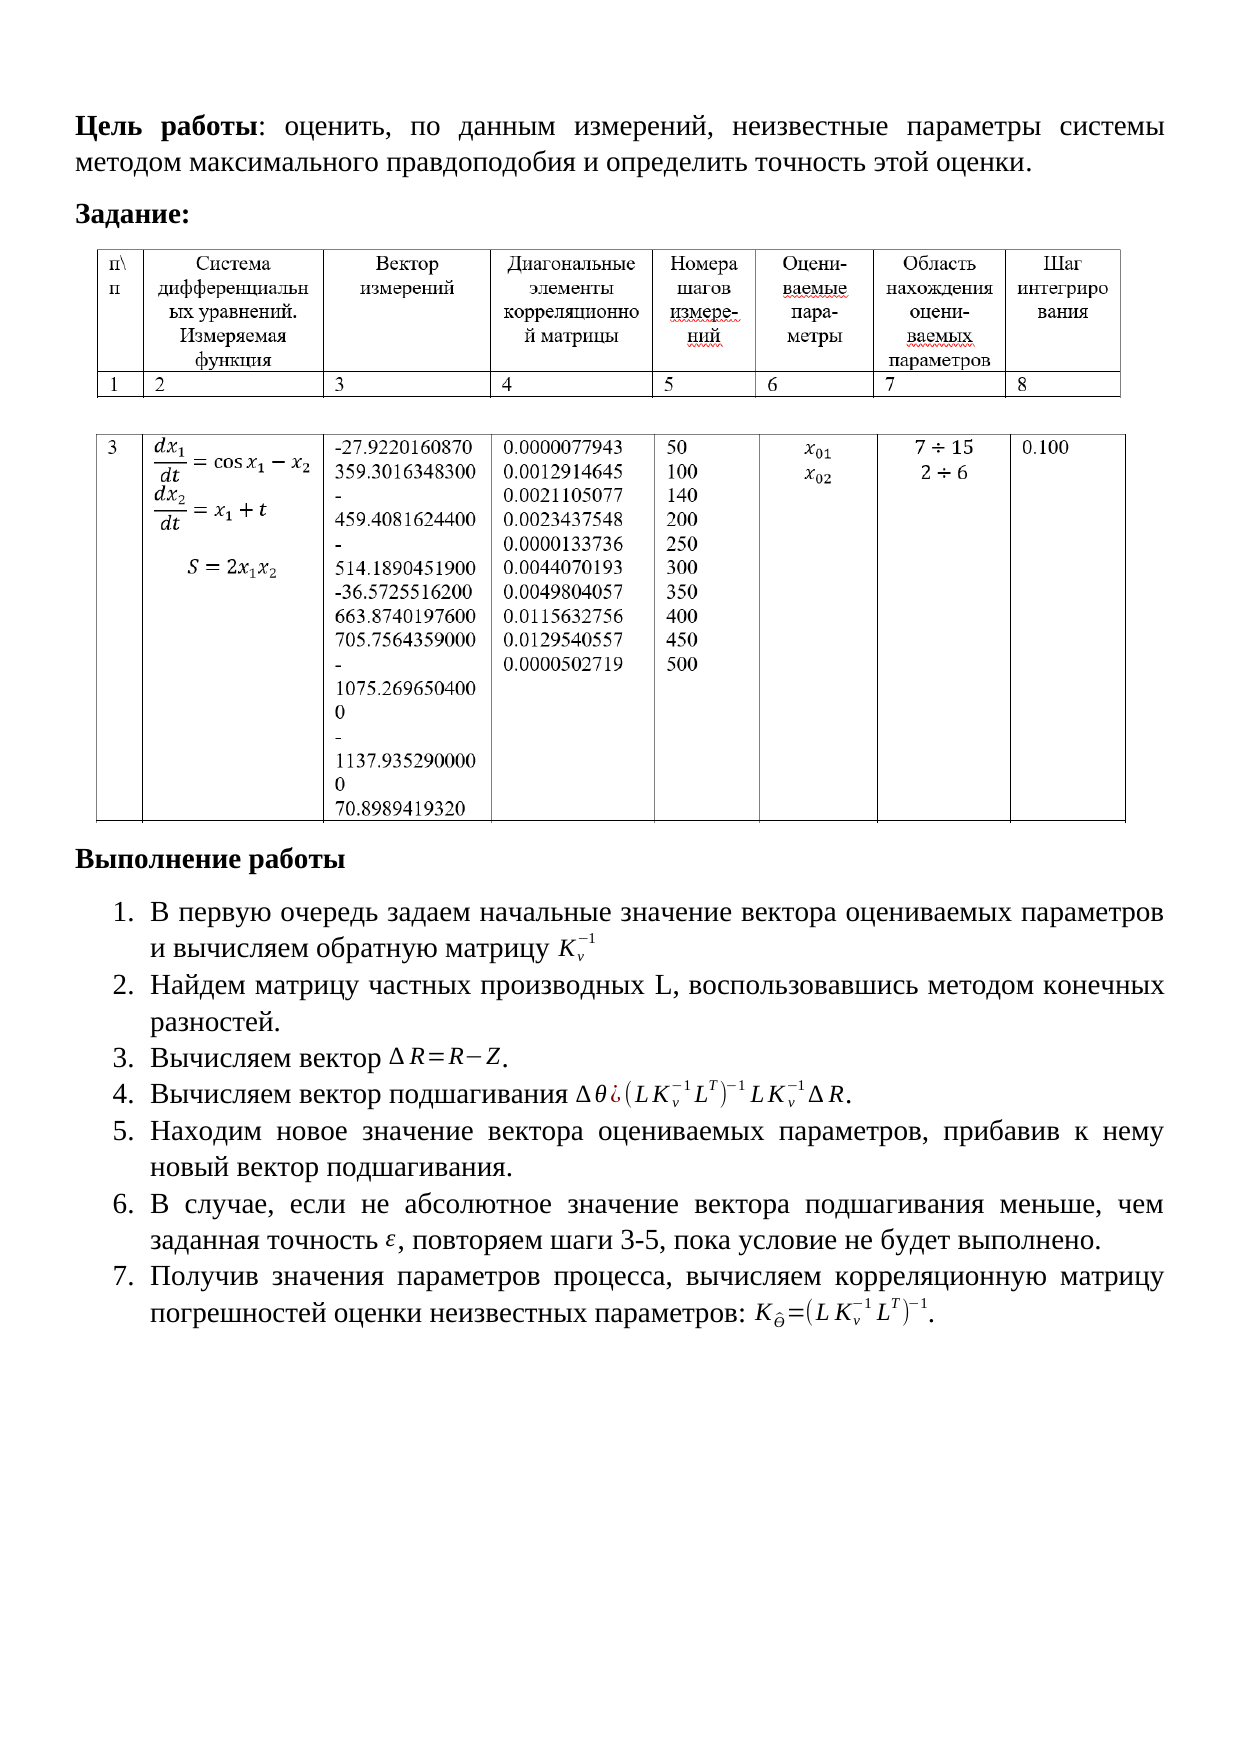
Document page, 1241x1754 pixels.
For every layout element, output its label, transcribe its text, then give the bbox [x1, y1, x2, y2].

list Вычисляем вектор . [112, 1040, 1165, 1073]
text Выполнение работы [75, 841, 1165, 874]
text Цель работы: оценить, по данным измерений, неизвестные параметры системы методом максимального правдоподобия и определить точность этой оценки. [75, 108, 1165, 178]
picture [75, 416, 1208, 823]
list Находим новое значение вектора оцениваемых параметров, прибавив к нему новый вектор подшагивания. [112, 1113, 1165, 1183]
list В случае, если не абсолютное значение вектора подшагивания меньше, чем заданная точность , повторяем шаги 3-5, пока условие не будет выполнено. [112, 1186, 1165, 1255]
list Получив значения параметров процесса, вычисляем корреляционную матрицу погрешностей оценки неизвестных параметров: . [112, 1258, 1165, 1331]
text Задание: [75, 196, 1165, 232]
list Найдем матрицу частных производных L, воспользовавшись методом конечных разностей. [112, 967, 1165, 1037]
list Вычисляем вектор подшагивания . [112, 1076, 1165, 1111]
list В первую очередь задаем начальные значение вектора оцениваемых параметров и вычисляем обратную матрицу [112, 894, 1165, 965]
picture [75, 232, 1166, 398]
